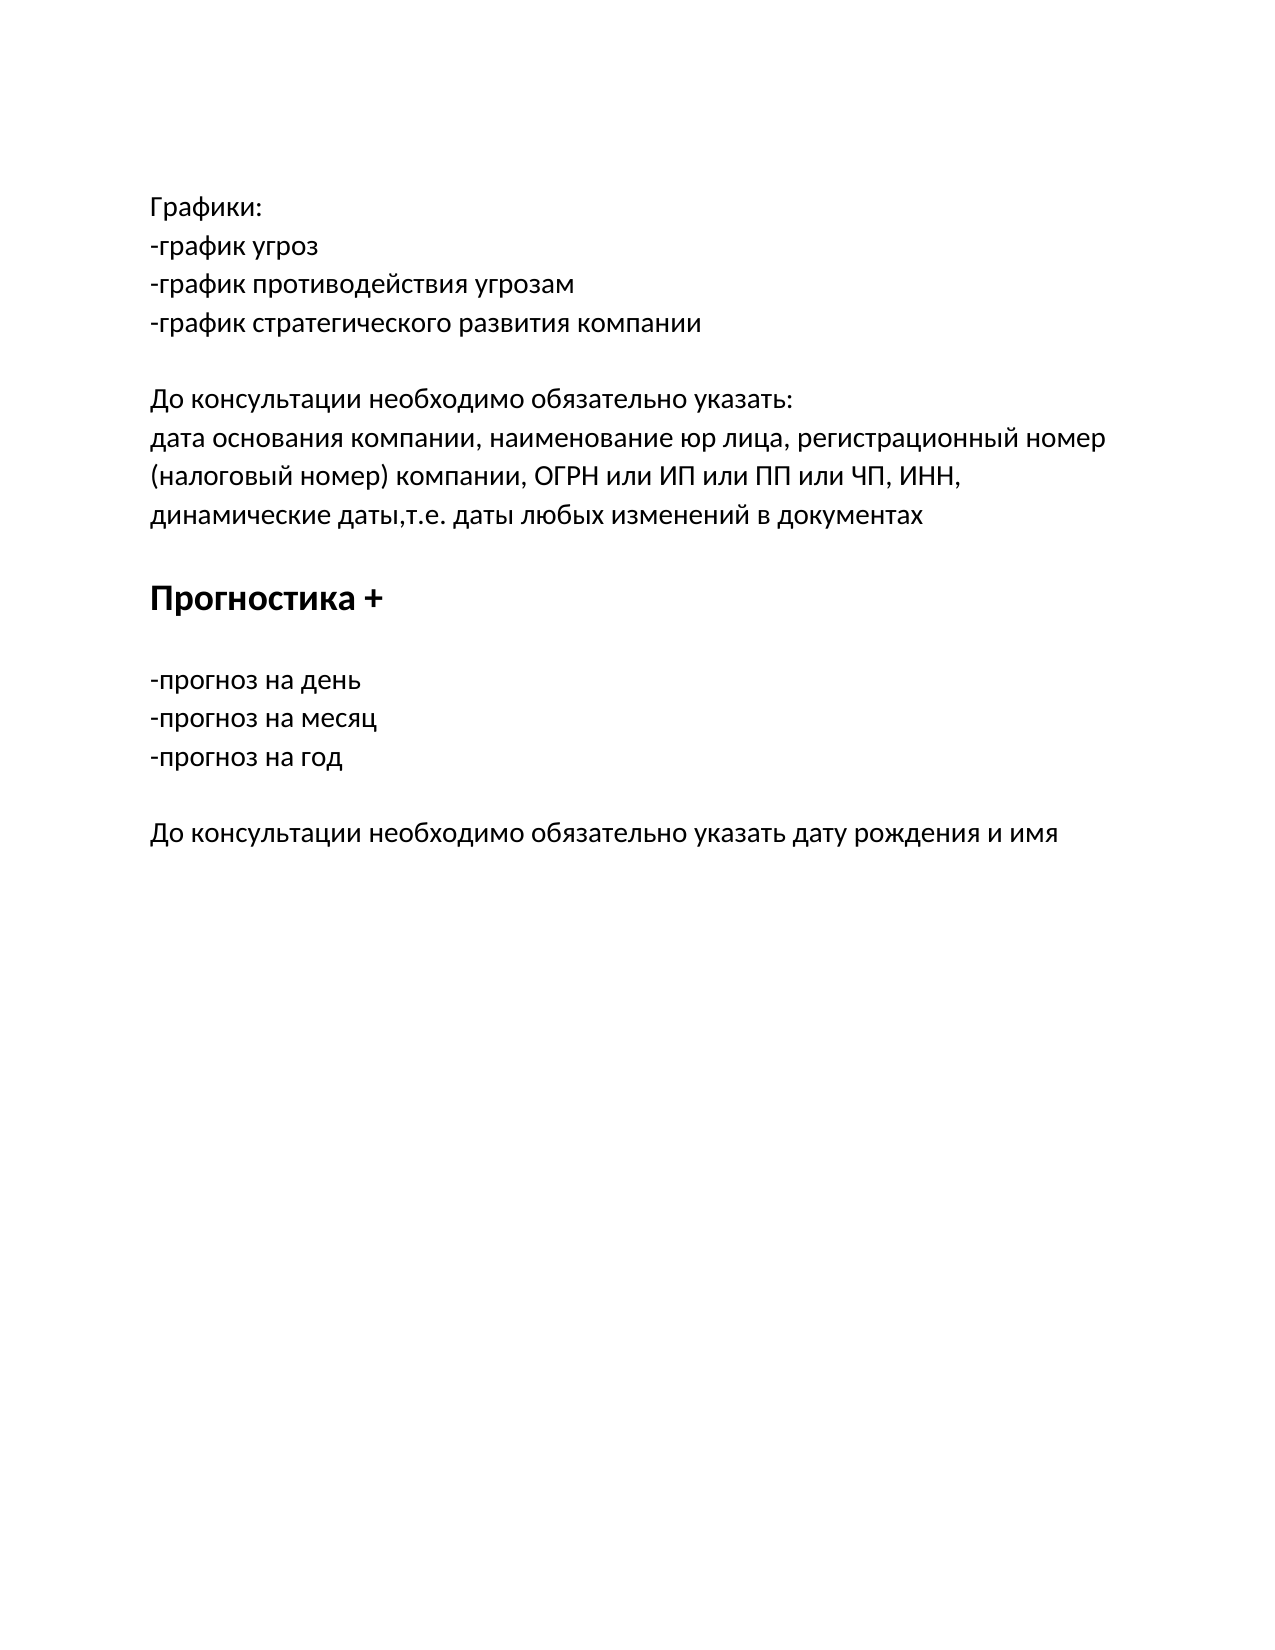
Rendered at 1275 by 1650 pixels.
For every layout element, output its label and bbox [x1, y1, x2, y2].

text [150, 150, 1125, 880]
